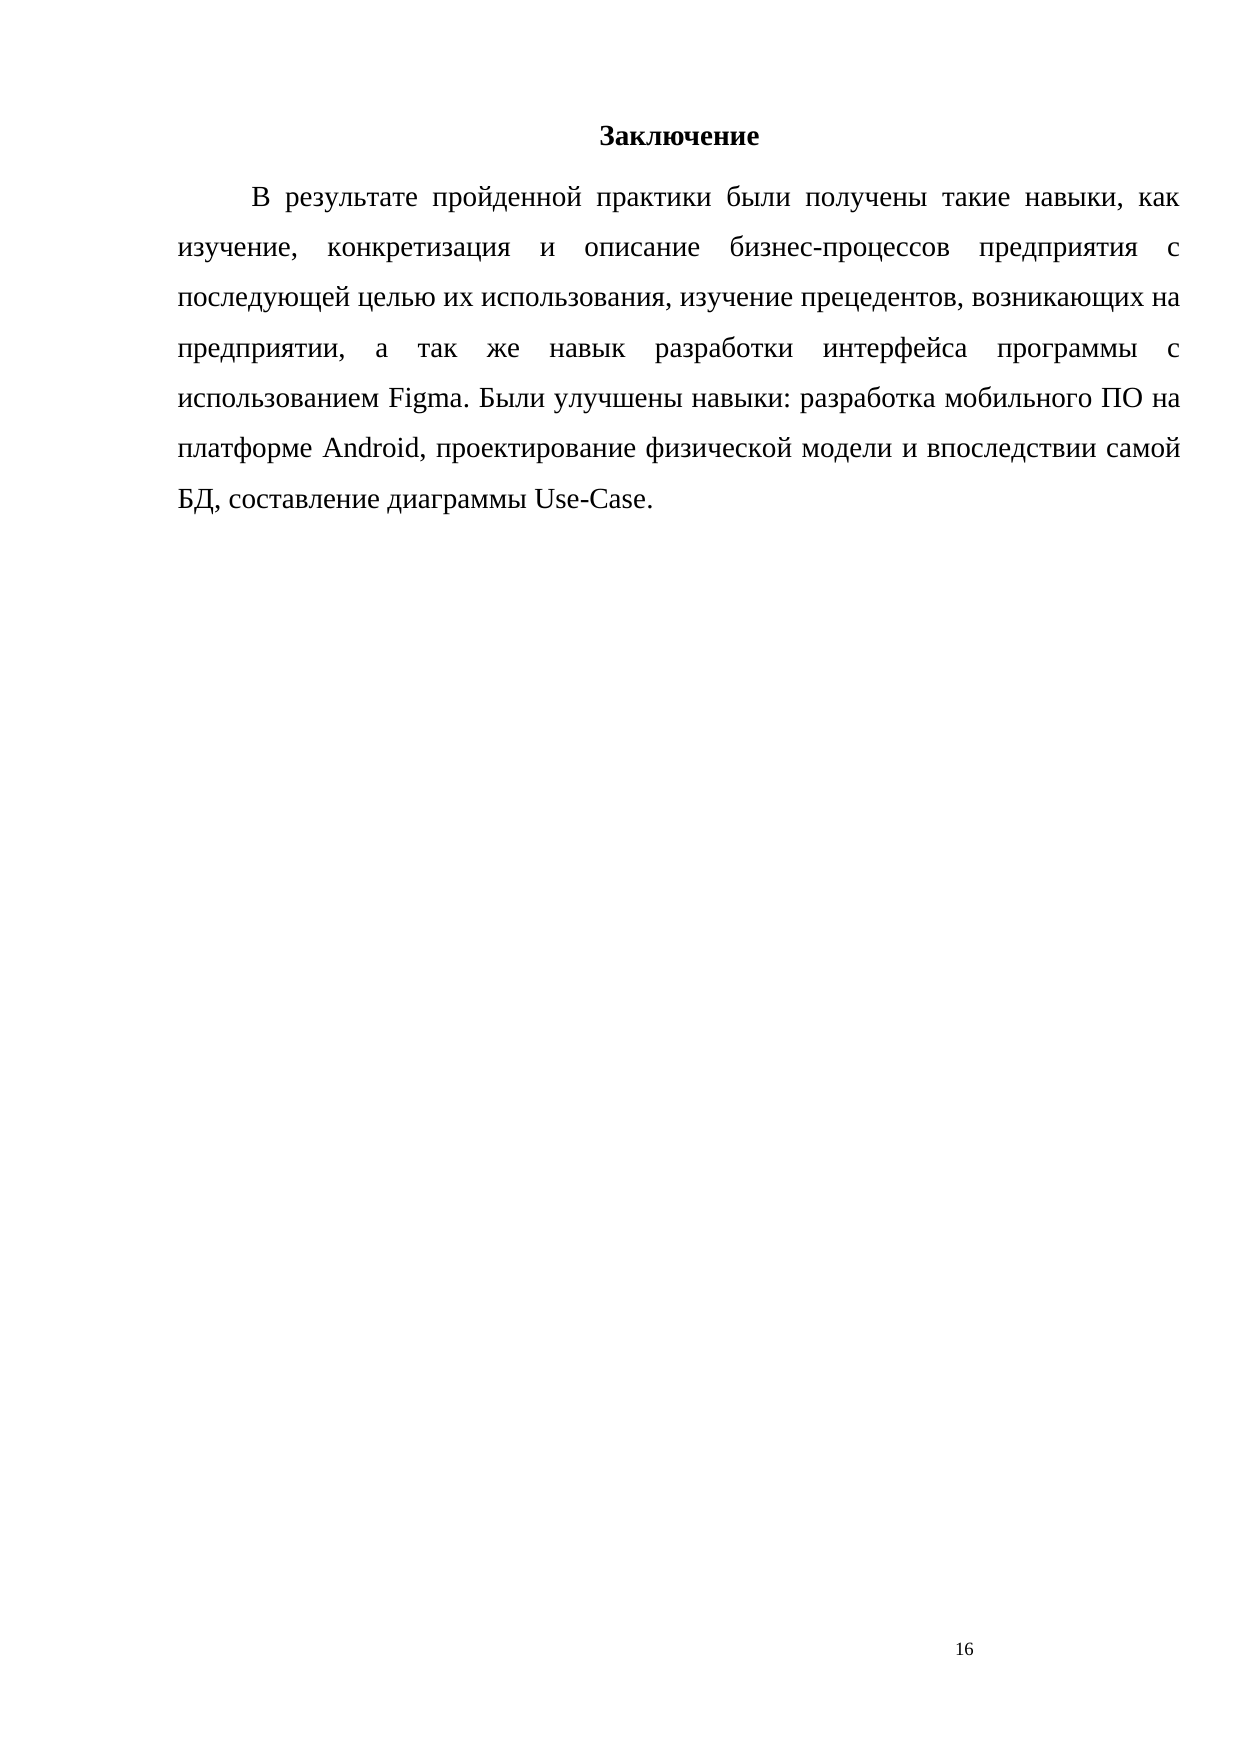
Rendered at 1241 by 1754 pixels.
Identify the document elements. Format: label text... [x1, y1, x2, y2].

subtitle Заключение [177, 118, 1181, 152]
text В результате пройденной практики были получены такие навыки, как изучение, конкретизация и описание бизнес-процессов предприятия с последующей целью их использования, изучение прецедентов, возникающих на предприятии, а так же навык разработки интерфейса программы с использованием Figma. Были улучшены навыки: разработка мобильного ПО на платформе Android, проектирование физической модели и впоследствии самой БД, составление диаграммы Use-Case. [177, 179, 1181, 514]
